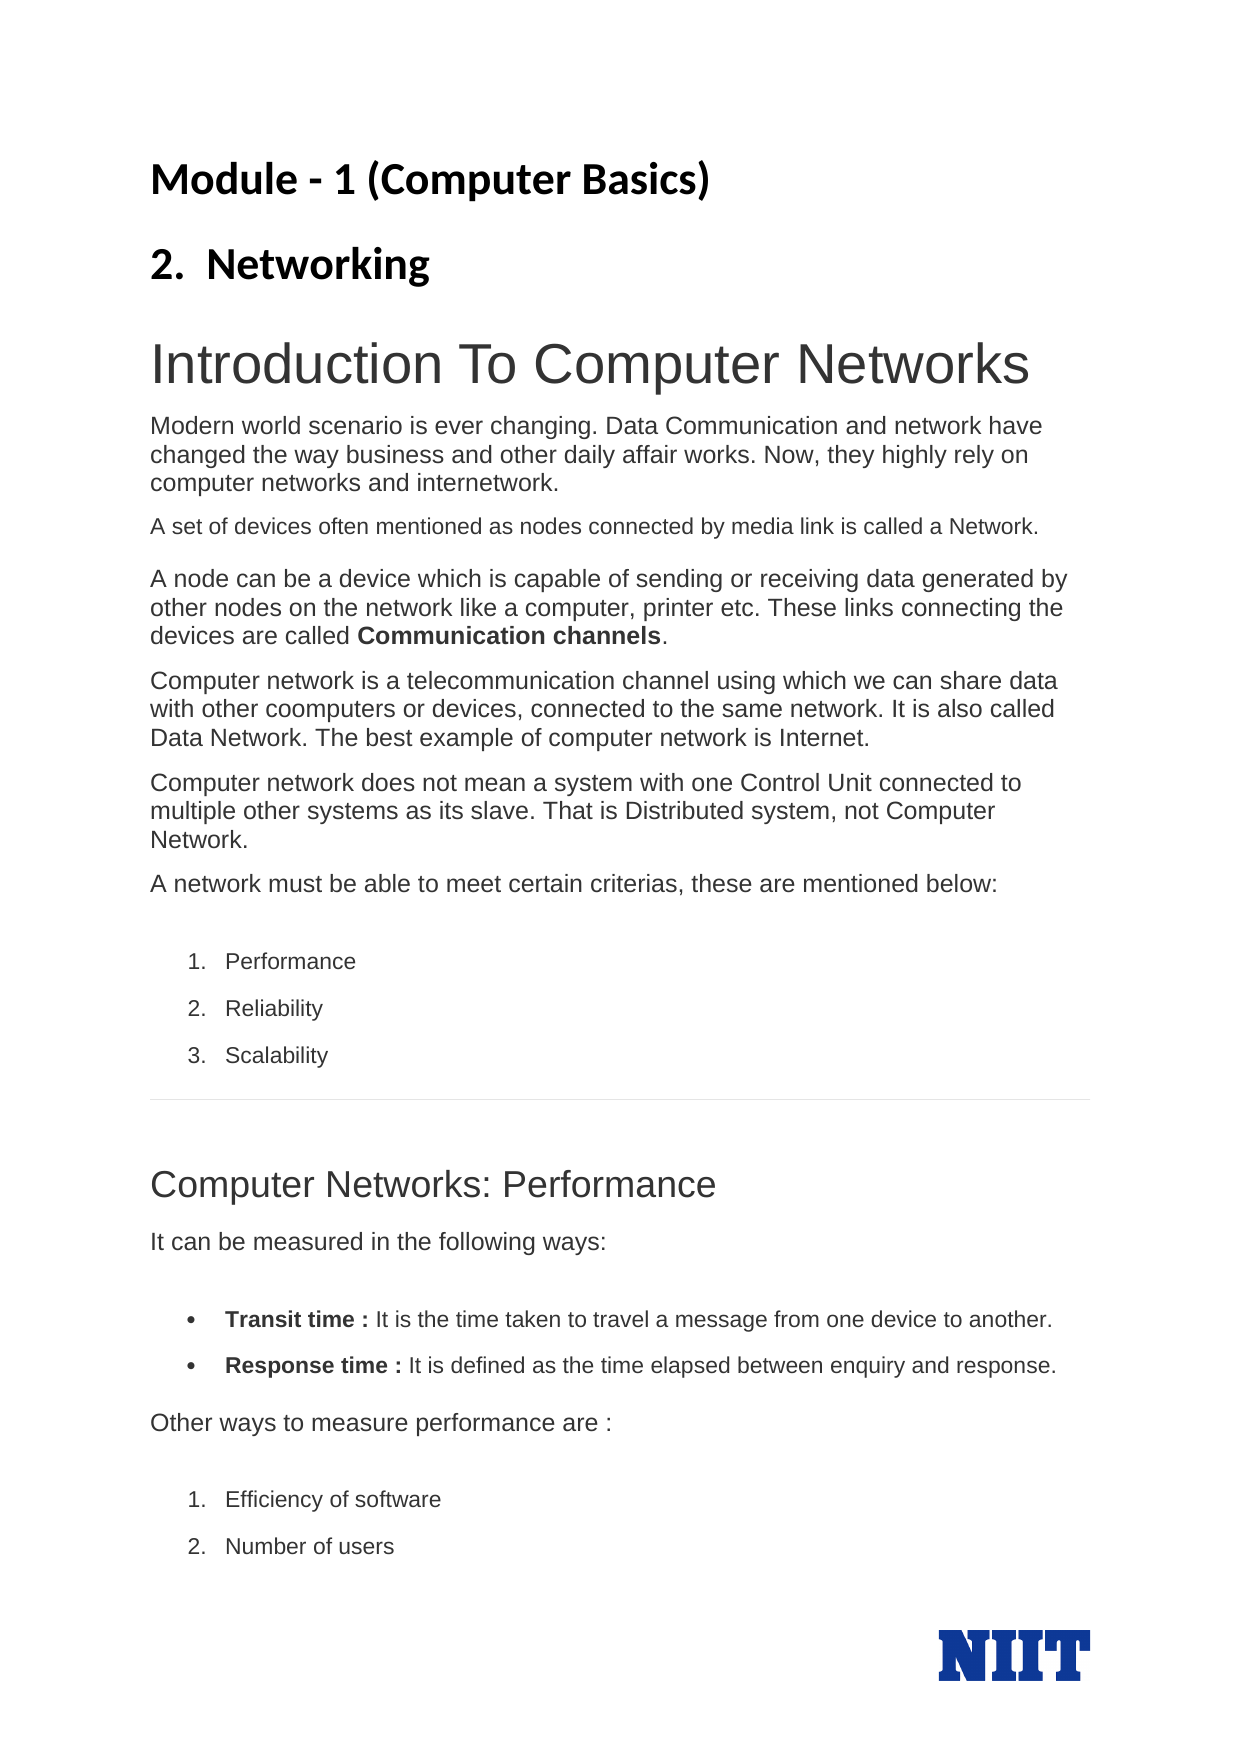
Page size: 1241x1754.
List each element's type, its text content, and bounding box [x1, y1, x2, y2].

text A node can be a device which is capable of sending or receiving data generated by other nodes on the network like a computer, printer etc. These links connecting the devices are called Communication channels. [150, 564, 1090, 650]
list Number of users [187, 1513, 1090, 1560]
subtitle Introduction To Computer Networks [150, 331, 1090, 395]
text Module - 1 (Computer Basics) [150, 150, 1090, 206]
list Scalability [187, 1021, 1090, 1068]
list Reliability [187, 974, 1090, 1021]
text A network must be able to meet certain criterias, these are mentioned below: [150, 869, 1090, 898]
text Computer network does not mean a system with one Control Unit connected to multiple other systems as its slave. That is Distributed system, not Computer Network. [150, 768, 1090, 854]
text 2. Networking [150, 235, 1090, 291]
text Computer network is a telecommunication channel using which we can share data with other coomputers or devices, connected to the same network. It is also called Data Network. The best example of computer network is Internet. [150, 666, 1090, 752]
text Modern world scenario is ever changing. Data Communication and network have changed the way business and other daily affair works. Now, they highly rely on computer networks and internetwork. [150, 411, 1090, 497]
list Transit time : It is the time taken to travel a message from one device to another. [187, 1285, 1090, 1332]
subtitle Computer Networks: Performance [150, 1162, 1090, 1205]
text Other ways to measure performance are : [150, 1408, 1090, 1437]
text A set of devices often mentioned as nodes connected by media link is called a Network. [150, 513, 1090, 539]
list Performance [187, 927, 1090, 974]
text It can be measured in the following ways: [150, 1227, 1090, 1256]
list Efficiency of software [187, 1466, 1090, 1513]
picture [938, 1630, 1091, 1681]
list Response time : It is defined as the time elapsed between enquiry and response. [187, 1332, 1090, 1379]
